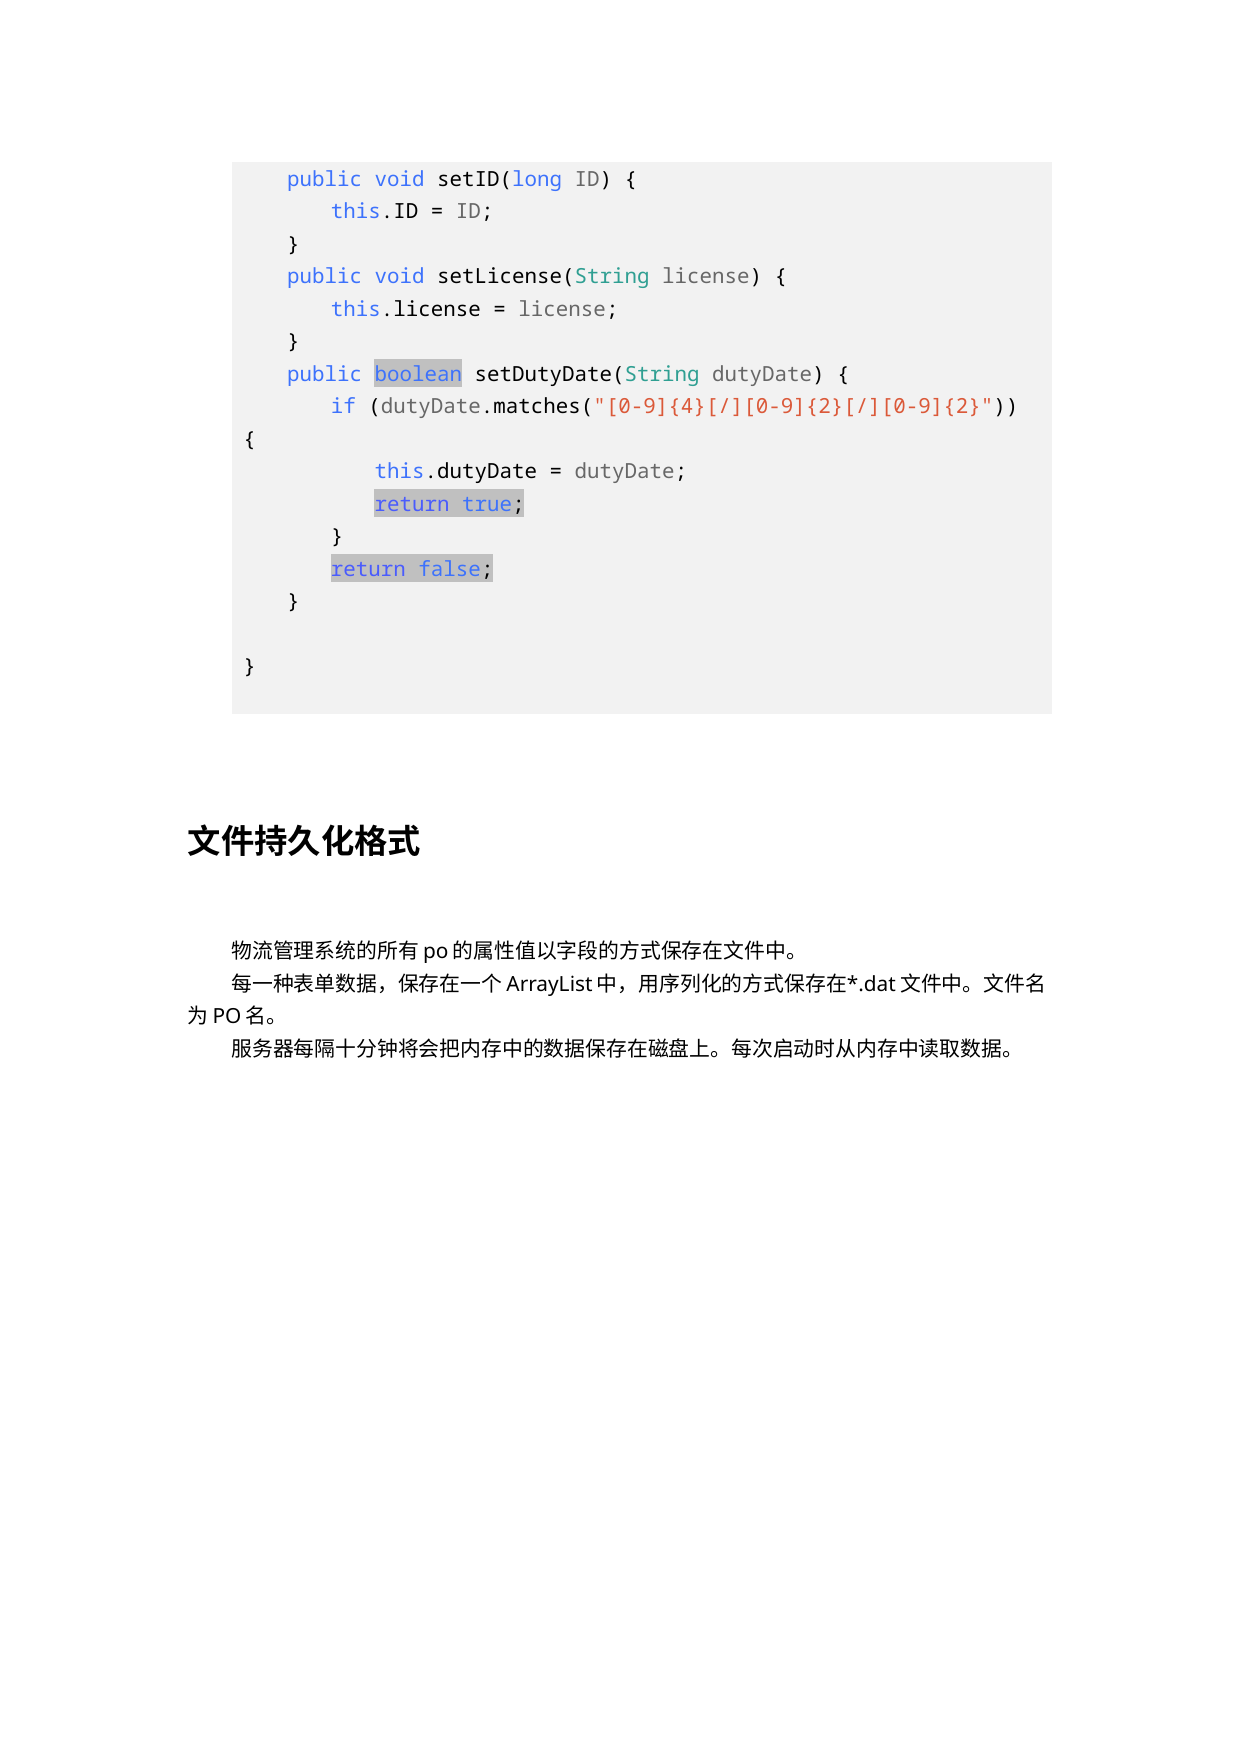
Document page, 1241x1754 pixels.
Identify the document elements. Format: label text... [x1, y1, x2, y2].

subtitle 文件持久化格式 [187, 807, 1053, 872]
text 每一种表单数据，保存在一个ArrayList中，用序列化的方式保存在*.dat文件中。文件名为PO名。 [187, 966, 1053, 1031]
text 物流管理系统的所有po的属性值以字段的方式保存在文件中。 [187, 934, 1053, 966]
text 服务器每隔十分钟将会把内存中的数据保存在磁盘上。每次启动时从内存中读取数据。 [187, 1031, 1053, 1064]
